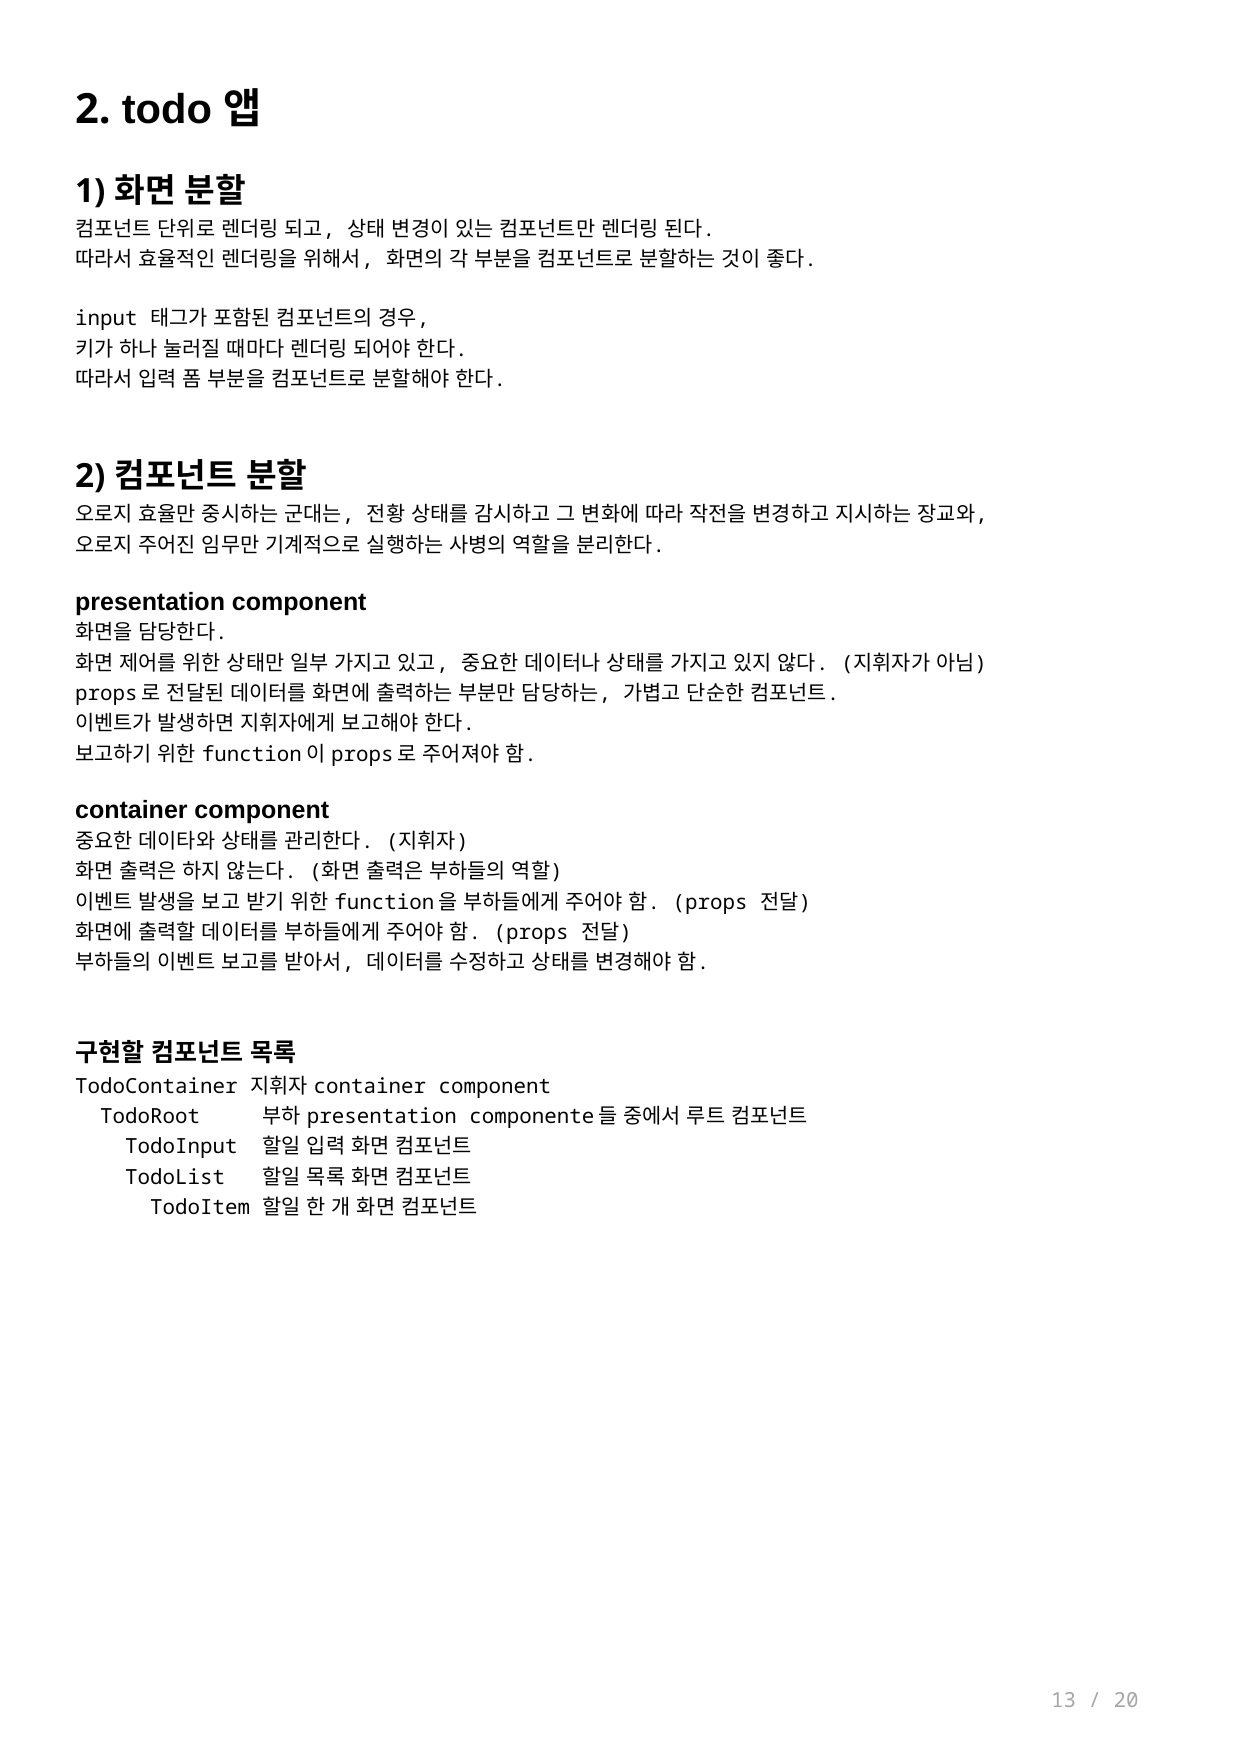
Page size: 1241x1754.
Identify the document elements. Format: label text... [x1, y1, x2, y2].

text 이벤트가 발생하면 지휘자에게 보고해야 한다. [75, 706, 1165, 737]
text 보고하기 위한 function이 props로 주어져야 함. [75, 737, 1165, 767]
text 화면 제어를 위한 상태만 일부 가지고 있고, 중요한 데이터나 상태를 가지고 있지 않다. (지휘자가 아님) [75, 646, 1165, 676]
text TodoContainer 지휘자 container component [75, 1069, 1165, 1099]
text 부하들의 이벤트 보고를 받아서, 데이터를 수정하고 상태를 변경해야 함. [75, 946, 1165, 976]
subtitle 화면 분할 [75, 164, 1165, 212]
text TodoItem 할일 한 개 화면 컴포넌트 [75, 1190, 1165, 1221]
text TodoRoot 부하 presentation componente들 중에서 루트 컴포넌트 [75, 1099, 1165, 1129]
text TodoInput 할일 입력 화면 컴포넌트 [75, 1129, 1165, 1160]
text props로 전달된 데이터를 화면에 출력하는 부분만 담당하는, 가볍고 단순한 컴포넌트. [75, 676, 1165, 706]
text 이벤트 발생을 보고 받기 위한 function을 부하들에게 주어야 함. (props 전달) [75, 885, 1165, 915]
subtitle presentation component [75, 587, 1165, 616]
text 화면에 출력할 데이터를 부하들에게 주어야 함. (props 전달) [75, 915, 1165, 946]
text 중요한 데이타와 상태를 관리한다. (지휘자) [75, 824, 1165, 854]
text 화면을 담당한다. [75, 616, 1165, 646]
text TodoList 할일 목록 화면 컴포넌트 [75, 1160, 1165, 1190]
text 따라서 효율적인 렌더링을 위해서, 화면의 각 부분을 컴포넌트로 분할하는 것이 좋다. [75, 243, 1165, 273]
text 오로지 효율만 중시하는 군대는, 전황 상태를 감시하고 그 변화에 따라 작전을 변경하고 지시하는 장교와, [75, 498, 1165, 528]
text 컴포넌트 단위로 렌더링 되고, 상태 변경이 있는 컴포넌트만 렌더링 된다. [75, 212, 1165, 243]
subtitle 컴포넌트 분할 [75, 449, 1165, 498]
subtitle container component [75, 796, 1165, 824]
subtitle todo 앱 [75, 75, 1165, 136]
text 오로지 주어진 임무만 기계적으로 실행하는 사병의 역할을 분리한다. [75, 528, 1165, 558]
text 키가 하나 눌러질 때마다 렌더링 되어야 한다. [75, 332, 1165, 362]
text input 태그가 포함된 컴포넌트의 경우, [75, 301, 1165, 332]
text 따라서 입력 폼 부분을 컴포넌트로 분할해야 한다. [75, 362, 1165, 392]
text 화면 출력은 하지 않는다. (화면 출력은 부하들의 역할) [75, 854, 1165, 885]
subtitle 구현할 컴포넌트 목록 [75, 1033, 1165, 1069]
